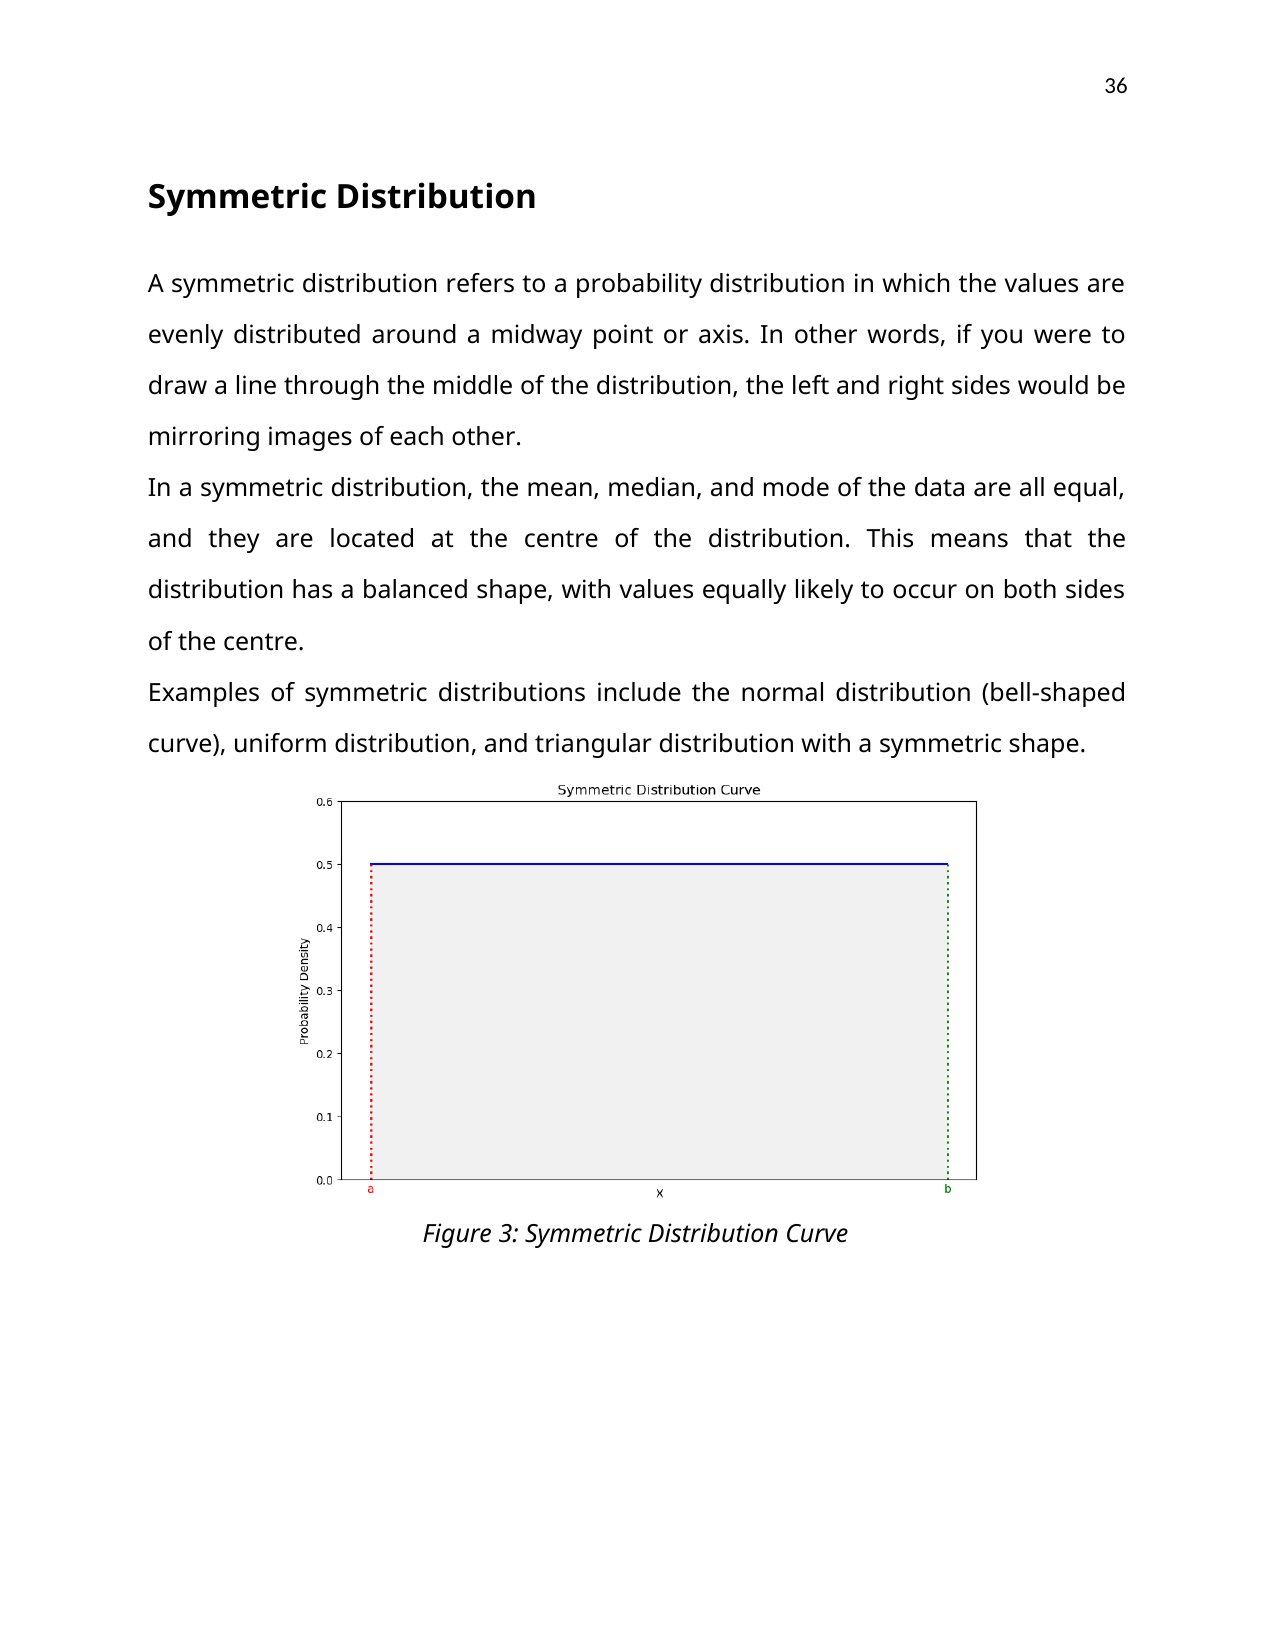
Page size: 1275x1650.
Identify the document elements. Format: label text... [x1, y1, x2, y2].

text In a symmetric distribution, the mean, median, and mode of the data are all equal, and they are located at the centre of the distribution. This means that the distribution has a balanced shape, with values equally likely to occur on both sides of the centre. [148, 470, 1127, 657]
picture [291, 776, 984, 1207]
text Examples of symmetric distributions include the normal distribution (bell-shaped curve), uniform distribution, and triangular distribution with a symmetric shape. [148, 674, 1127, 759]
text Symmetric Distribution [148, 173, 1127, 218]
text A symmetric distribution refers to a probability distribution in which the values are evenly distributed around a midway point or axis. In other words, if you were to draw a line through the middle of the distribution, the left and right sides would be mirroring images of each other. [148, 266, 1127, 453]
